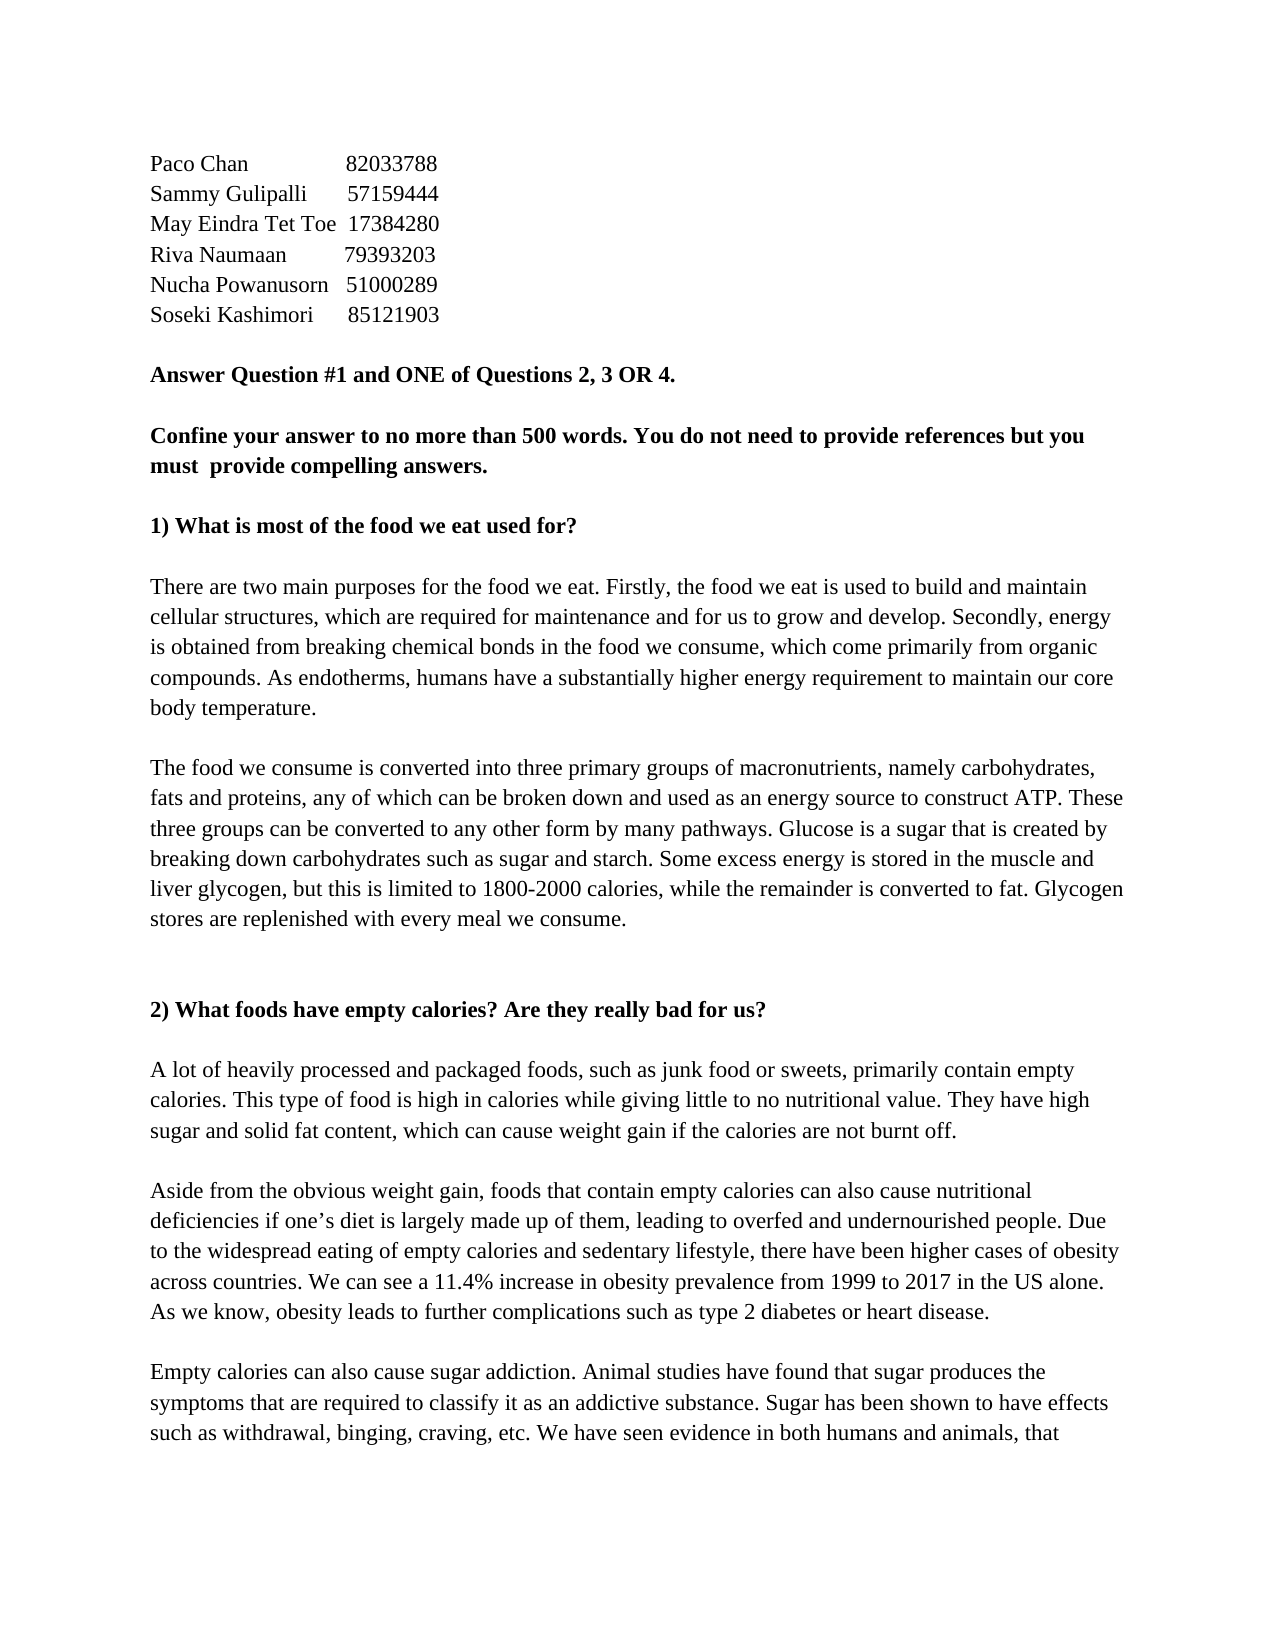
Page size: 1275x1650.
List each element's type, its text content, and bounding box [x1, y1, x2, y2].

text Sammy Gulipalli 57159444 [150, 180, 1125, 207]
text Paco Chan 82033788 [150, 150, 1125, 176]
text There are two main purposes for the food we eat. Firstly, the food we eat is used to build and maintain cellular structures, which are required for maintenance and for us to grow and develop. Secondly, energy is obtained from breaking chemical bonds in the food we consume, which come primarily from organic compounds. As endotherms, humans have a substantially higher energy requirement to maintain our core body temperature. [150, 573, 1125, 720]
text 1) What is most of the food we eat used for? [150, 512, 1125, 539]
text Soseki Kashimori 85121903 [150, 301, 1125, 327]
text The food we consume is converted into three primary groups of macronutrients, namely carbohydrates, fats and proteins, any of which can be broken down and used as an energy source to construct ATP. These three groups can be converted to any other form by many pathways. Glucose is a sugar that is created by breaking down carbohydrates such as sugar and starch. Some excess energy is stored in the muscle and liver glycogen, but this is limited to 1800-2000 calories, while the remainder is converted to fat. Glycogen stores are replenished with every meal we consume. [150, 754, 1125, 932]
text Nucha Powanusorn 51000289 [150, 271, 1125, 297]
text Riva Naumaan 79393203 [150, 241, 1125, 267]
text May Eindra Tet Toe 17384280 [150, 210, 1125, 237]
text 2) What foods have empty calories? Are they really bad for us? [150, 996, 1125, 1022]
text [150, 1358, 1125, 1445]
text Answer Question #1 and ONE of Questions 2, 3 OR 4. [150, 361, 1125, 388]
text Aside from the obvious weight gain, foods that contain empty calories can also cause nutritional deficiencies if one’s diet is largely made up of them, leading to overfed and undernourished people. Due to the widespread eating of empty calories and sedentary lifestyle, there have been higher cases of obesity across countries. We can see a 11.4% increase in obesity prevalence from 1999 to 2017 in the US alone. As we know, obesity leads to further complications such as type 2 diabetes or heart disease. [150, 1177, 1125, 1324]
text A lot of heavily processed and packaged foods, such as junk food or sweets, primarily contain empty calories. This type of food is high in calories while giving little to no nutritional value. They have high sugar and solid fat content, which can cause weight gain if the calories are not burnt off. [150, 1056, 1125, 1143]
text Confine your answer to no more than 500 words. You do not need to provide references but you must provide compelling answers. [150, 422, 1125, 478]
